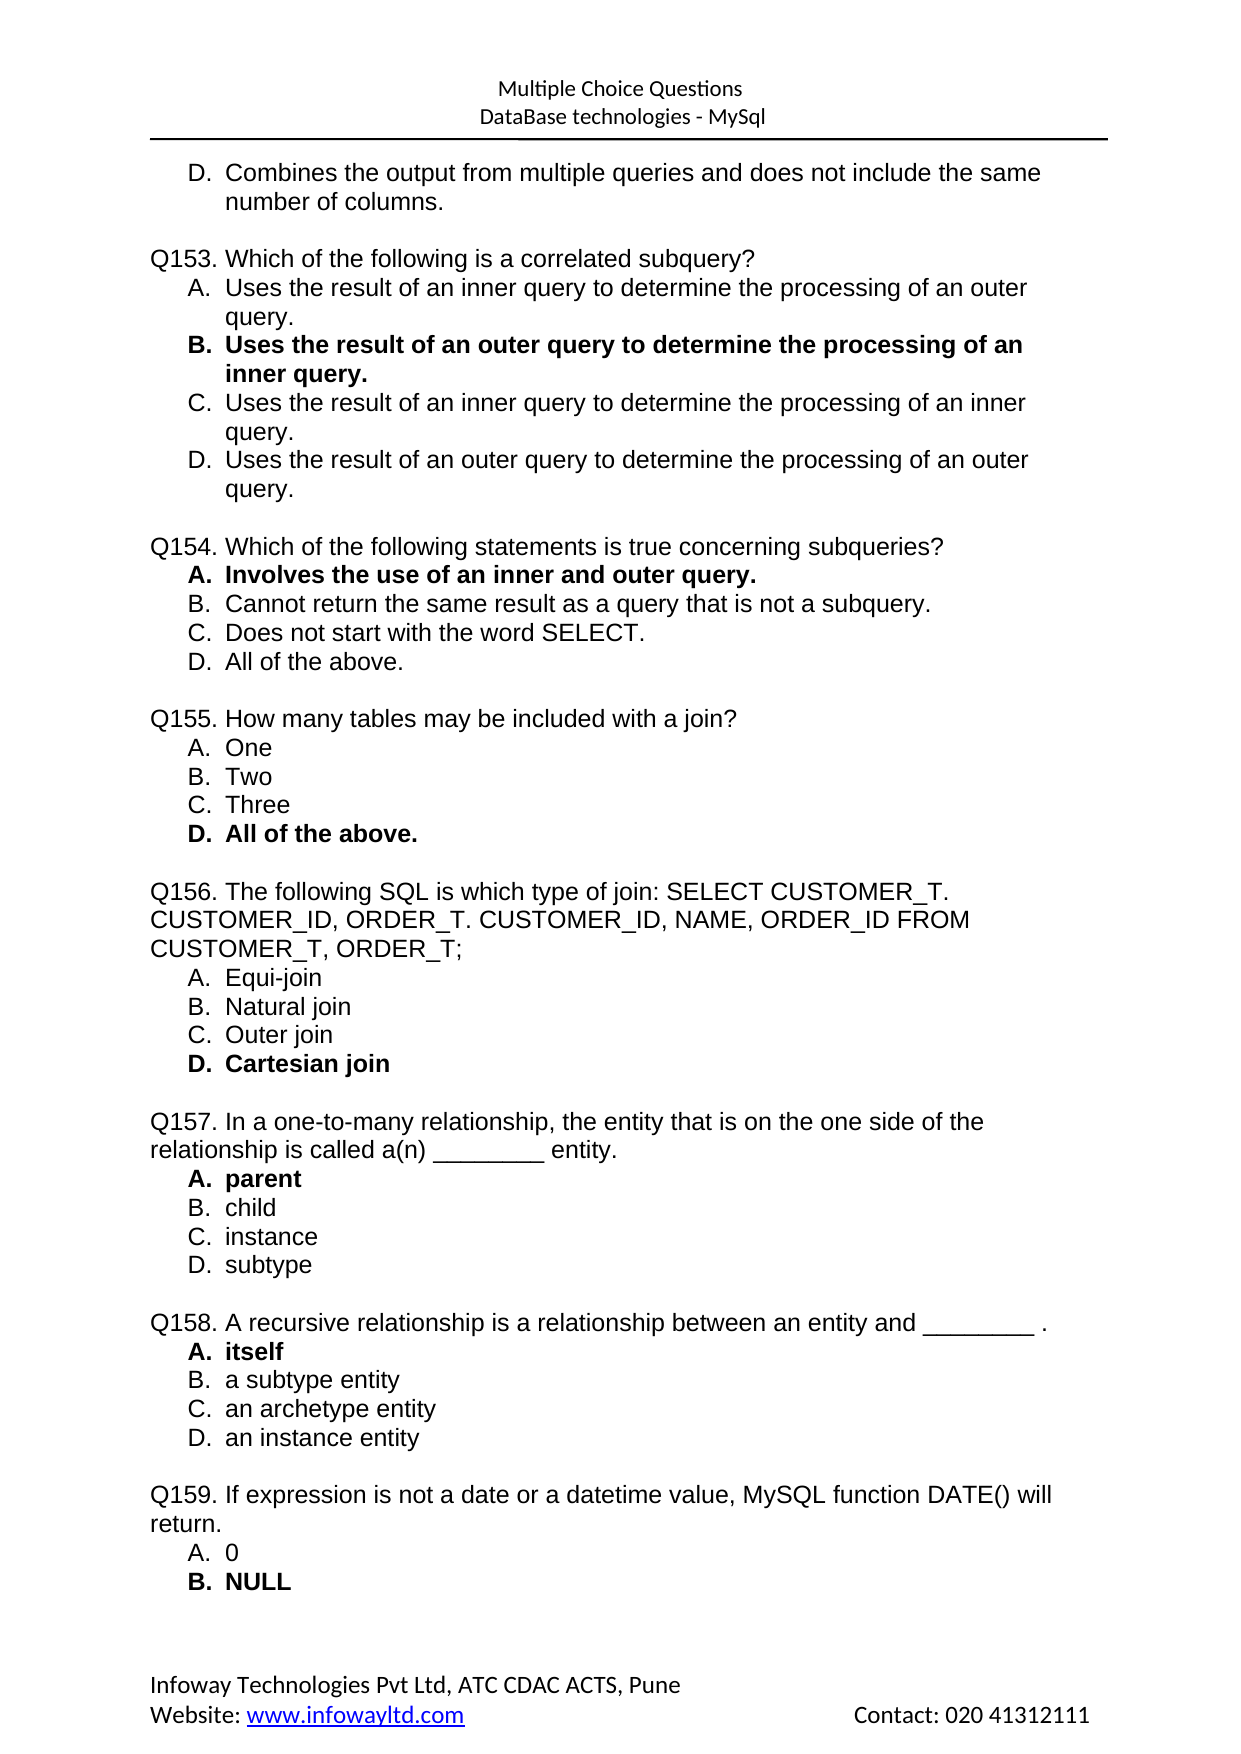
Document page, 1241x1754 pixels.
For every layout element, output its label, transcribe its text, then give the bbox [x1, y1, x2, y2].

list Uses the result of an outer query to determine the processing of an inner query. [187, 330, 1090, 388]
list Cartesian join [187, 1049, 1090, 1078]
text Q158. A recursive relationship is a relationship between an entity and ________ . [150, 1308, 1090, 1337]
list instance [187, 1222, 1090, 1250]
text Q157. In a one-to-many relationship, the entity that is on the one side of the relationship is called a(n) ________ entity. [150, 1107, 1090, 1164]
list an instance entity [187, 1423, 1090, 1452]
list All of the above. [187, 647, 1090, 675]
list Cannot return the same result as a query that is not a subquery. [187, 589, 1090, 618]
list Uses the result of an outer query to determine the processing of an outer query. [187, 445, 1090, 503]
text Q154. Which of the following statements is true concerning subqueries? [150, 532, 1090, 560]
text Q159. If expression is not a date or a datetime value, MySQL function DATE() will return. [150, 1480, 1090, 1538]
list Uses the result of an inner query to determine the processing of an outer query. [187, 273, 1090, 330]
list Outer join [187, 1020, 1090, 1049]
list subtype [187, 1250, 1090, 1279]
list Three [187, 790, 1090, 819]
list Equi-join [187, 963, 1090, 992]
text Q156. The following SQL is which type of join: SELECT CUSTOMER_T. CUSTOMER_ID, ORDER_T. CUSTOMER_ID, NAME, ORDER_ID FROM CUSTOMER_T, ORDER_T; [150, 877, 1090, 963]
list itself [187, 1337, 1090, 1365]
list Uses the result of an inner query to determine the processing of an inner query. [187, 388, 1090, 445]
list Combines the output from multiple queries and does not include the same number of columns. [187, 158, 1090, 215]
list All of the above. [187, 819, 1090, 848]
list child [187, 1193, 1090, 1222]
text Q153. Which of the following is a correlated subquery? [150, 244, 1090, 273]
list Natural join [187, 992, 1090, 1020]
list 0 [187, 1538, 1090, 1567]
list Does not start with the word SELECT. [187, 618, 1090, 647]
list Two [187, 762, 1090, 790]
list a subtype entity [187, 1365, 1090, 1394]
list Involves the use of an inner and outer query. [187, 560, 1090, 589]
list NULL [187, 1567, 1090, 1595]
list One [187, 733, 1090, 762]
text Q155. How many tables may be included with a join? [150, 704, 1090, 733]
list an archetype entity [187, 1394, 1090, 1423]
list parent [187, 1164, 1090, 1193]
